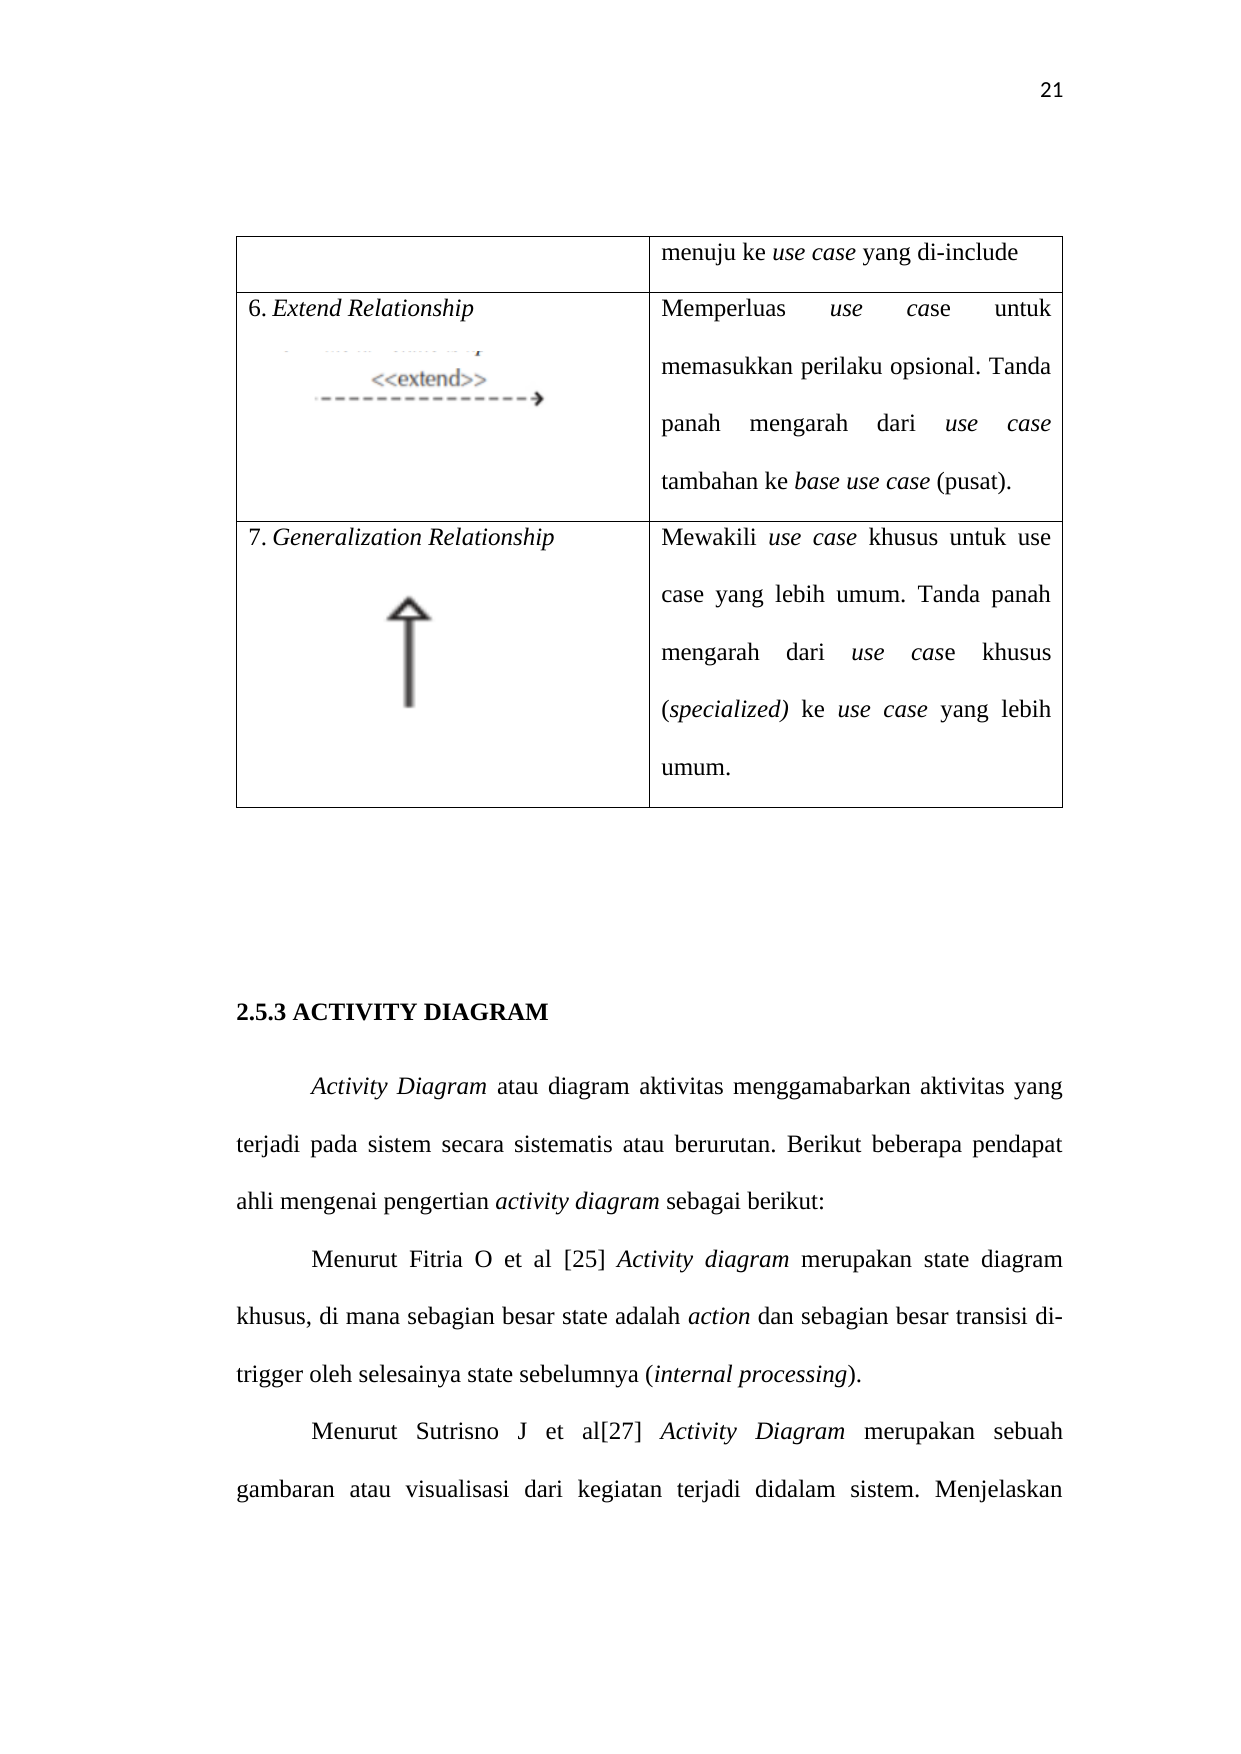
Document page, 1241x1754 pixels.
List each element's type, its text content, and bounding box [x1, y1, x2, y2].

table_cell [237, 237, 649, 292]
table_cell Memperluas use case untuk memasukkan perilaku opsional. Tanda panah mengarah dari use case tambahan ke base use case (pusat). [650, 293, 1062, 521]
list Activity Diagram atau diagram aktivitas menggamabarkan aktivitas yang terjadi pada sistem secara sistematis atau berurutan. Berikut beberapa pendapat ahli mengenai pengertian activity diagram sebagai berikut: [236, 1071, 1063, 1215]
table_cell Mewakili use case khusus untuk use case yang lebih umum. Tanda panah mengarah dari use case khusus (specialized) ke use case yang lebih umum. [650, 522, 1062, 807]
list Menurut Fitria O et al Activity diagram merupakan state diagram khusus, di mana sebagian besar state adalah action dan sebagian besar transisi di-trigger oleh selesainya state sebelumnya (internal processing). [236, 1244, 1063, 1387]
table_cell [650, 237, 1062, 292]
subtitle 2.5.3 ACTIVITY DIAGRAM [236, 997, 1063, 1026]
picture [248, 351, 633, 425]
table_cell 6. Extend Relationship [237, 293, 649, 521]
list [236, 1416, 1063, 1502]
table_cell 7. Generalization Relationship [237, 522, 649, 807]
picture [248, 579, 523, 736]
